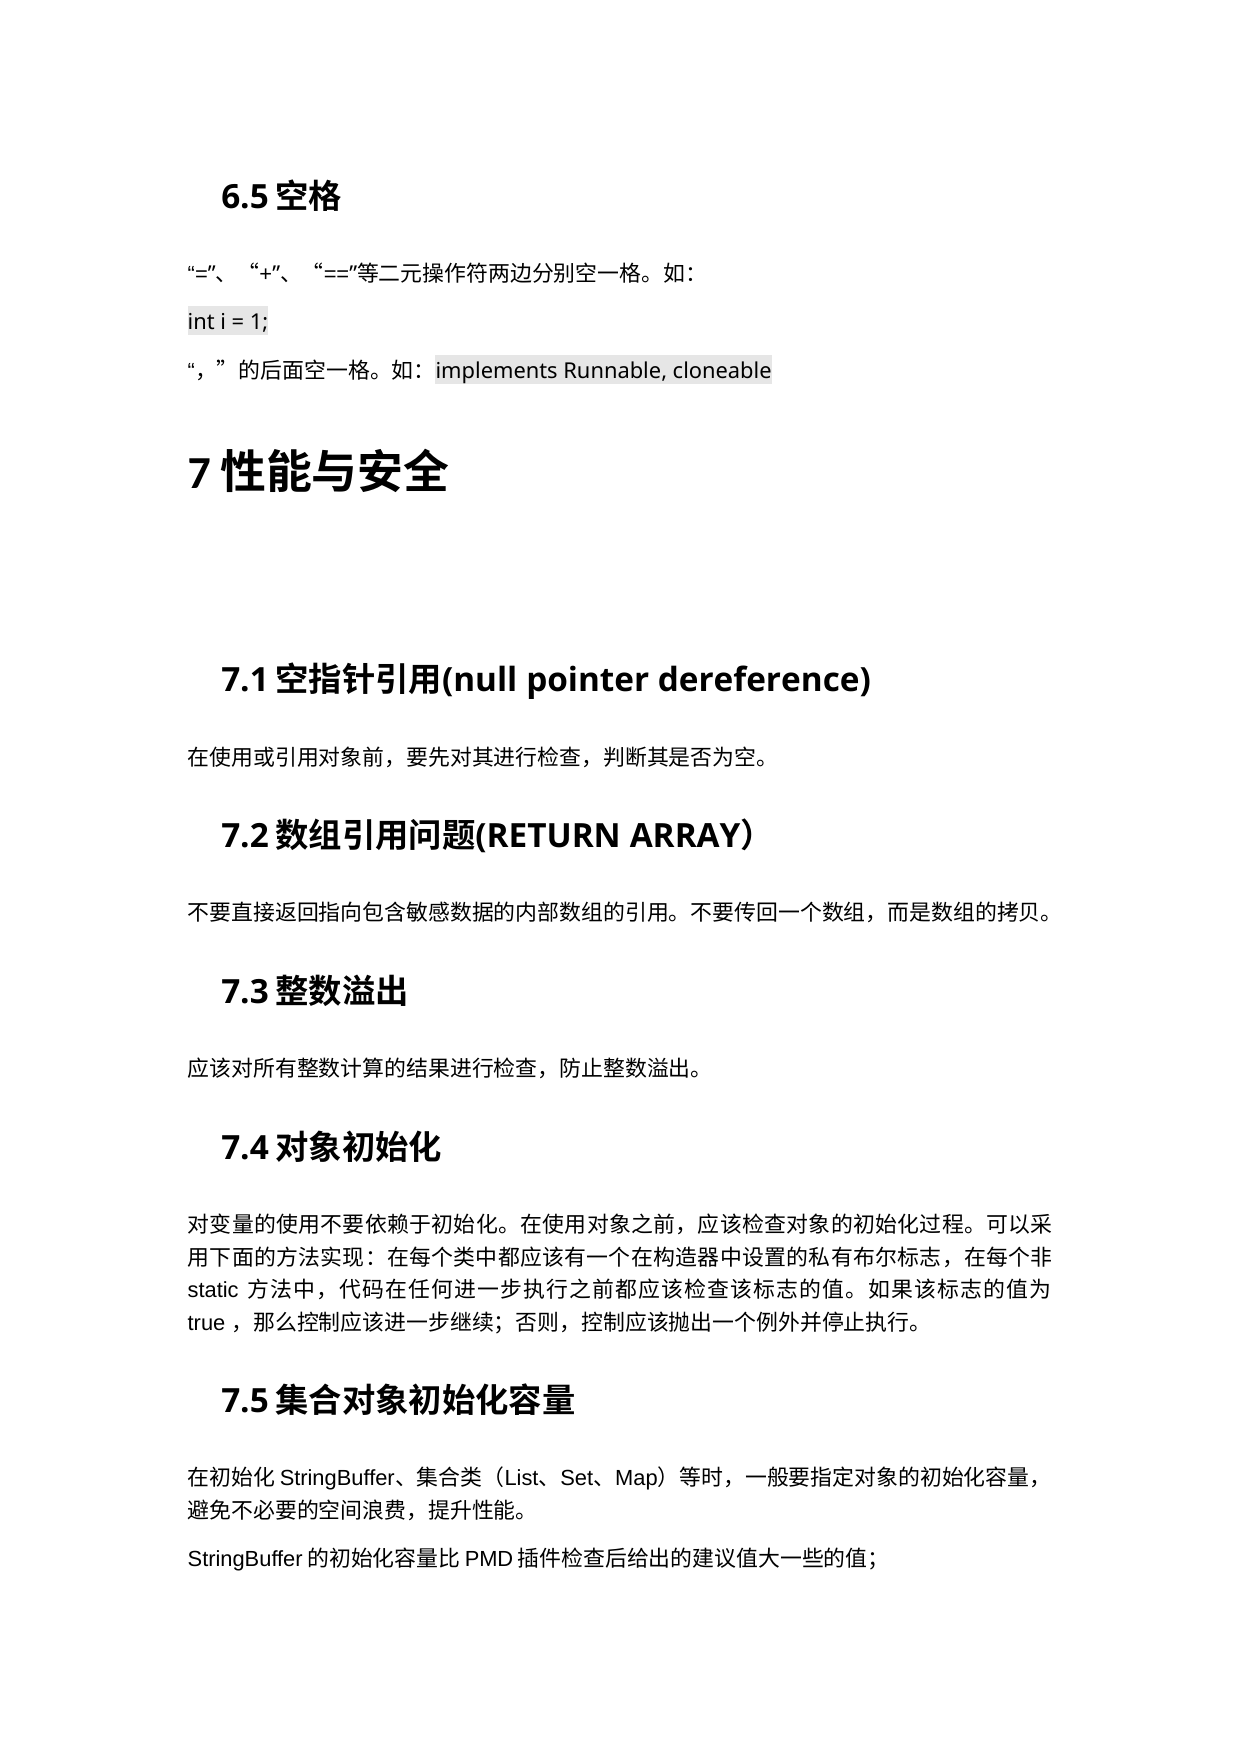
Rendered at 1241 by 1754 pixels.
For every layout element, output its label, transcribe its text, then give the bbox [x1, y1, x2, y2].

text 对变量的使用不要依赖于初始化。在使用对象之前，应该检查对象的初始化过程。可以采用下面的方法实现：在每个类中都应该有一个在构造器中设置的私有布尔标志，在每个非 static 方法中，代码在任何进一步执行之前都应该检查该标志的值。如果该标志的值为 true ，那么控制应该进一步继续；否则，控制应该抛出一个例外并停止执行。 [187, 1207, 1053, 1337]
subtitle 7.1空指针引用(null pointer dereference) [187, 645, 1053, 710]
subtitle 7.3整数溢出 [187, 957, 1053, 1022]
text 在使用或引用对象前，要先对其进行检查，判断其是否为空。 [187, 739, 1053, 772]
subtitle 6.5空格 [187, 162, 1053, 227]
subtitle 7性能与安全 [187, 420, 1053, 518]
text “=”、“+”、“==”等二元操作符两边分别空一格。如： [187, 256, 1053, 289]
subtitle 7.4对象初始化 [187, 1112, 1053, 1177]
text 应该对所有整数计算的结果进行检查，防止整数溢出。 [187, 1051, 1053, 1083]
text 在初始化StringBuffer、集合类（List、Set、Map）等时，一般要指定对象的初始化容量，避免不必要的空间浪费，提升性能。 [187, 1460, 1053, 1525]
text 不要直接返回指向包含敏感数据的内部数组的引用。不要传回一个数组，而是数组的拷贝。 [187, 895, 1053, 927]
text StringBuffer的初始化容量比PMD插件检查后给出的建议值大一些的值； [187, 1541, 1053, 1573]
text int i = 1; [187, 304, 1053, 337]
text “，”的后面空一格。如：implements Runnable, cloneable [187, 352, 1053, 385]
subtitle 7.2数组引用问题(RETURN ARRAY） [187, 801, 1053, 866]
subtitle 7.5集合对象初始化容量 [187, 1366, 1053, 1431]
